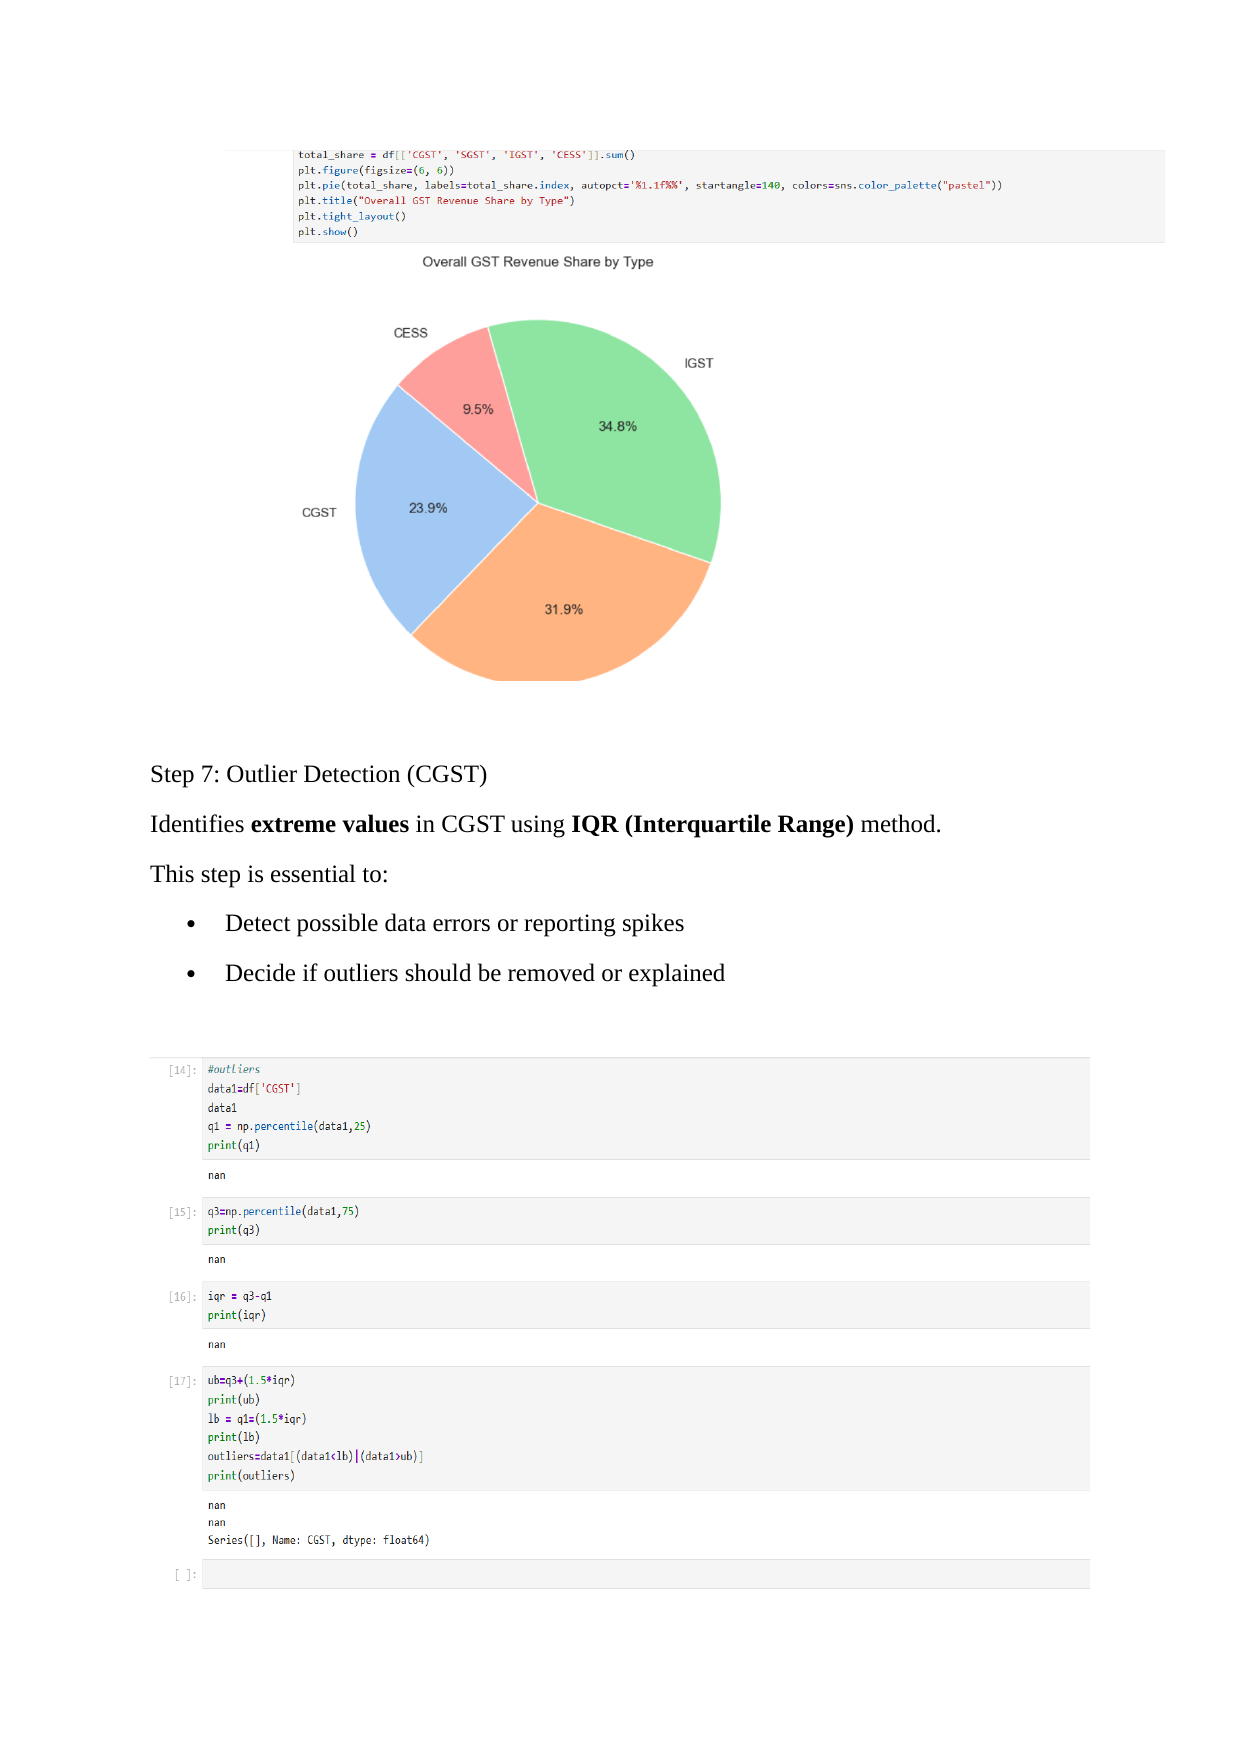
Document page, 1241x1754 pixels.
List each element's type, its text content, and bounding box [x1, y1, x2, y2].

list Decide if outliers should be removed or explained [187, 958, 1090, 987]
picture [150, 1057, 1091, 1592]
picture [225, 150, 1166, 681]
text Identifies extreme values in CGST using IQR (Interquartile Range) method. [150, 809, 1090, 838]
text This step is essential to: [150, 859, 1090, 888]
text Step 7: Outlier Detection (CGST) [150, 759, 1090, 788]
list Detect possible data errors or reporting spikes [187, 908, 1090, 937]
